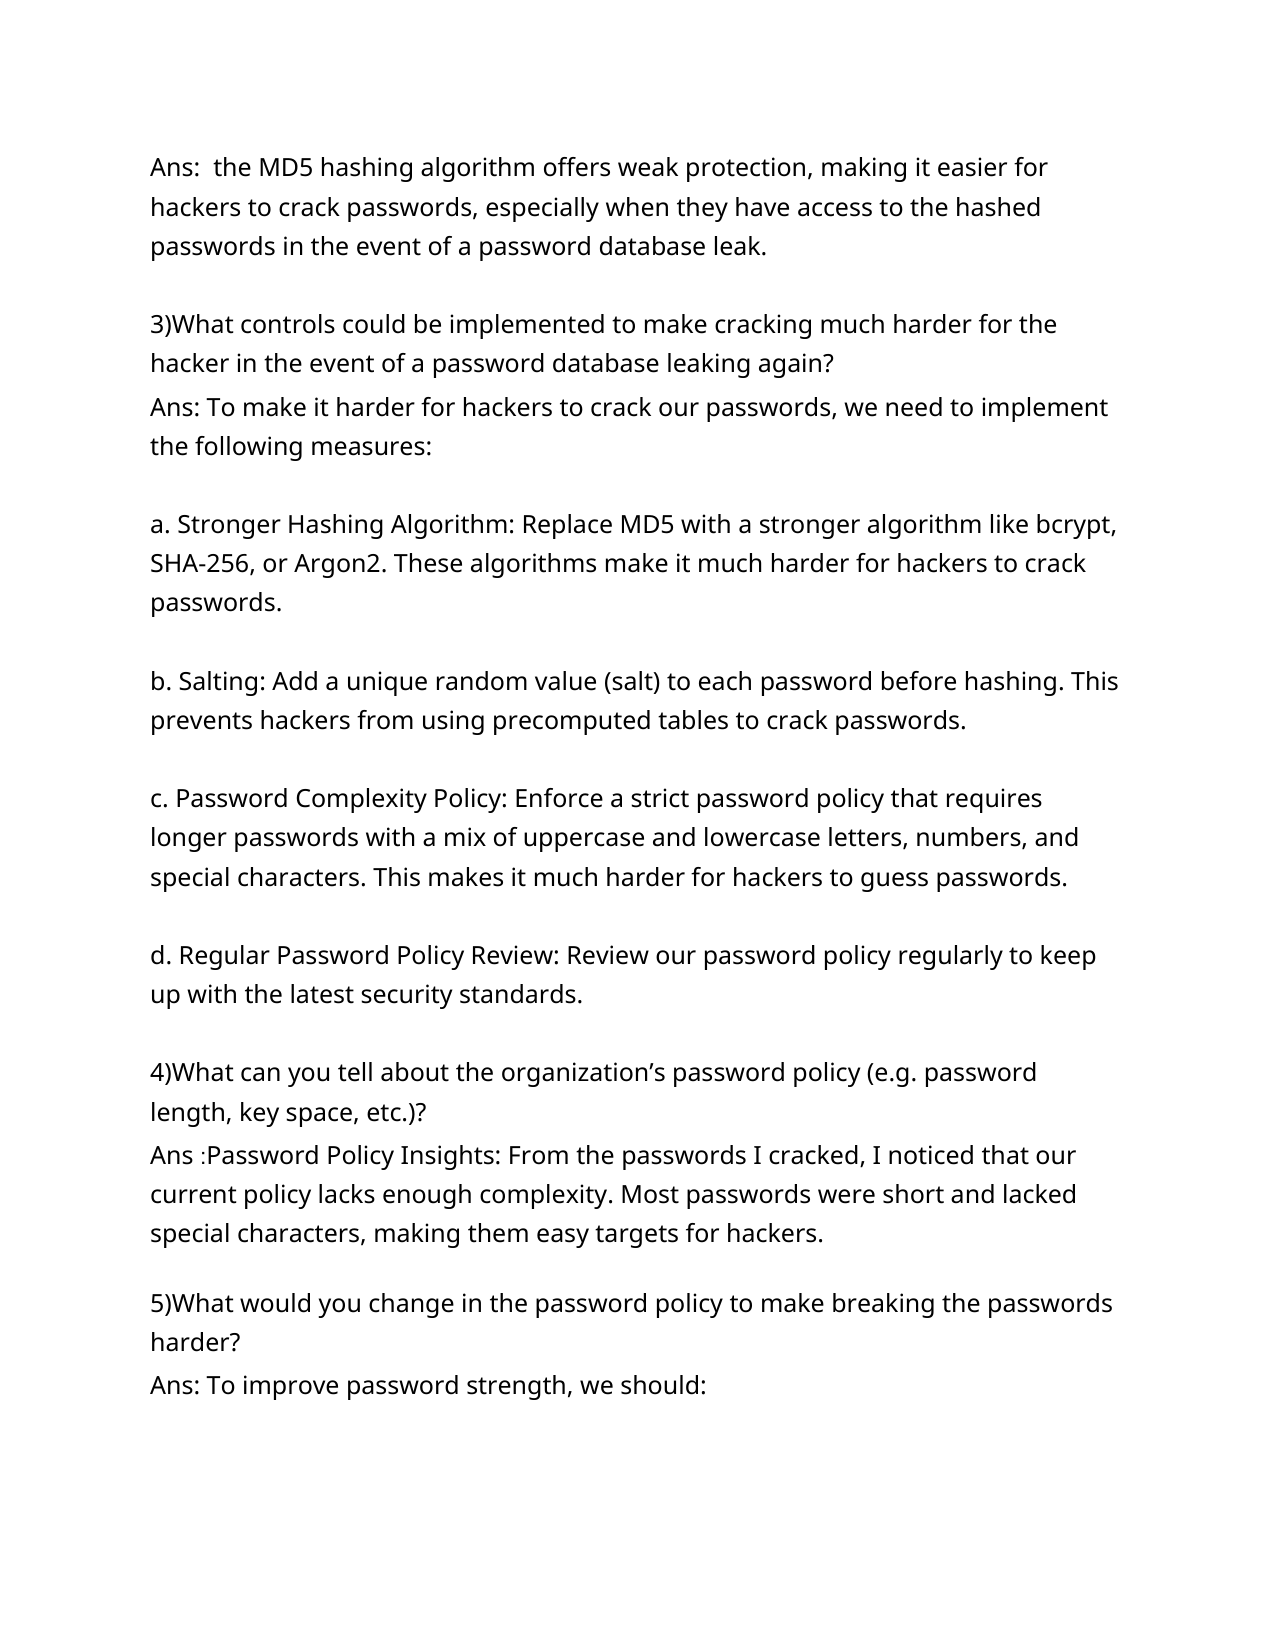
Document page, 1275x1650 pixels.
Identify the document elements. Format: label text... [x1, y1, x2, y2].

text Ans: the MD5 hashing algorithm offers weak protection, making it easier for hackers to crack passwords, especially when they have access to the hashed passwords in the event of a password database leak. [150, 150, 1125, 262]
text c. Password Complexity Policy: Enforce a strict password policy that requires longer passwords with a mix of uppercase and lowercase letters, numbers, and special characters. This makes it much harder for hackers to guess passwords. [150, 781, 1125, 893]
text Ans: To make it harder for hackers to crack our passwords, we need to implement the following measures: [150, 389, 1125, 462]
text 4)What can you tell about the organization’s password policy (e.g. password length, key space, etc.)? [150, 1055, 1125, 1128]
text Ans: To improve password strength, we should: [150, 1368, 1125, 1402]
text 3)What controls could be implemented to make cracking much harder for the hacker in the event of a password database leaking again? [150, 307, 1125, 380]
text 5)What would you change in the password policy to make breaking the passwords harder? [150, 1285, 1125, 1358]
text b. Salting: Add a unique random value (salt) to each password before hashing. This prevents hackers from using precomputed tables to crack passwords. [150, 663, 1125, 737]
text a. Stronger Hashing Algorithm: Replace MD5 with a stronger algorithm like bcrypt, SHA-256, or Argon2. These algorithms make it much harder for hackers to crack passwords. [150, 507, 1125, 619]
text d. Regular Password Policy Review: Review our password policy regularly to keep up with the latest security standards. [150, 937, 1125, 1011]
text Ans :Password Policy Insights: From the passwords I cracked, I noticed that our current policy lacks enough complexity. Most passwords were short and lacked special characters, making them easy targets for hackers. [150, 1137, 1125, 1250]
